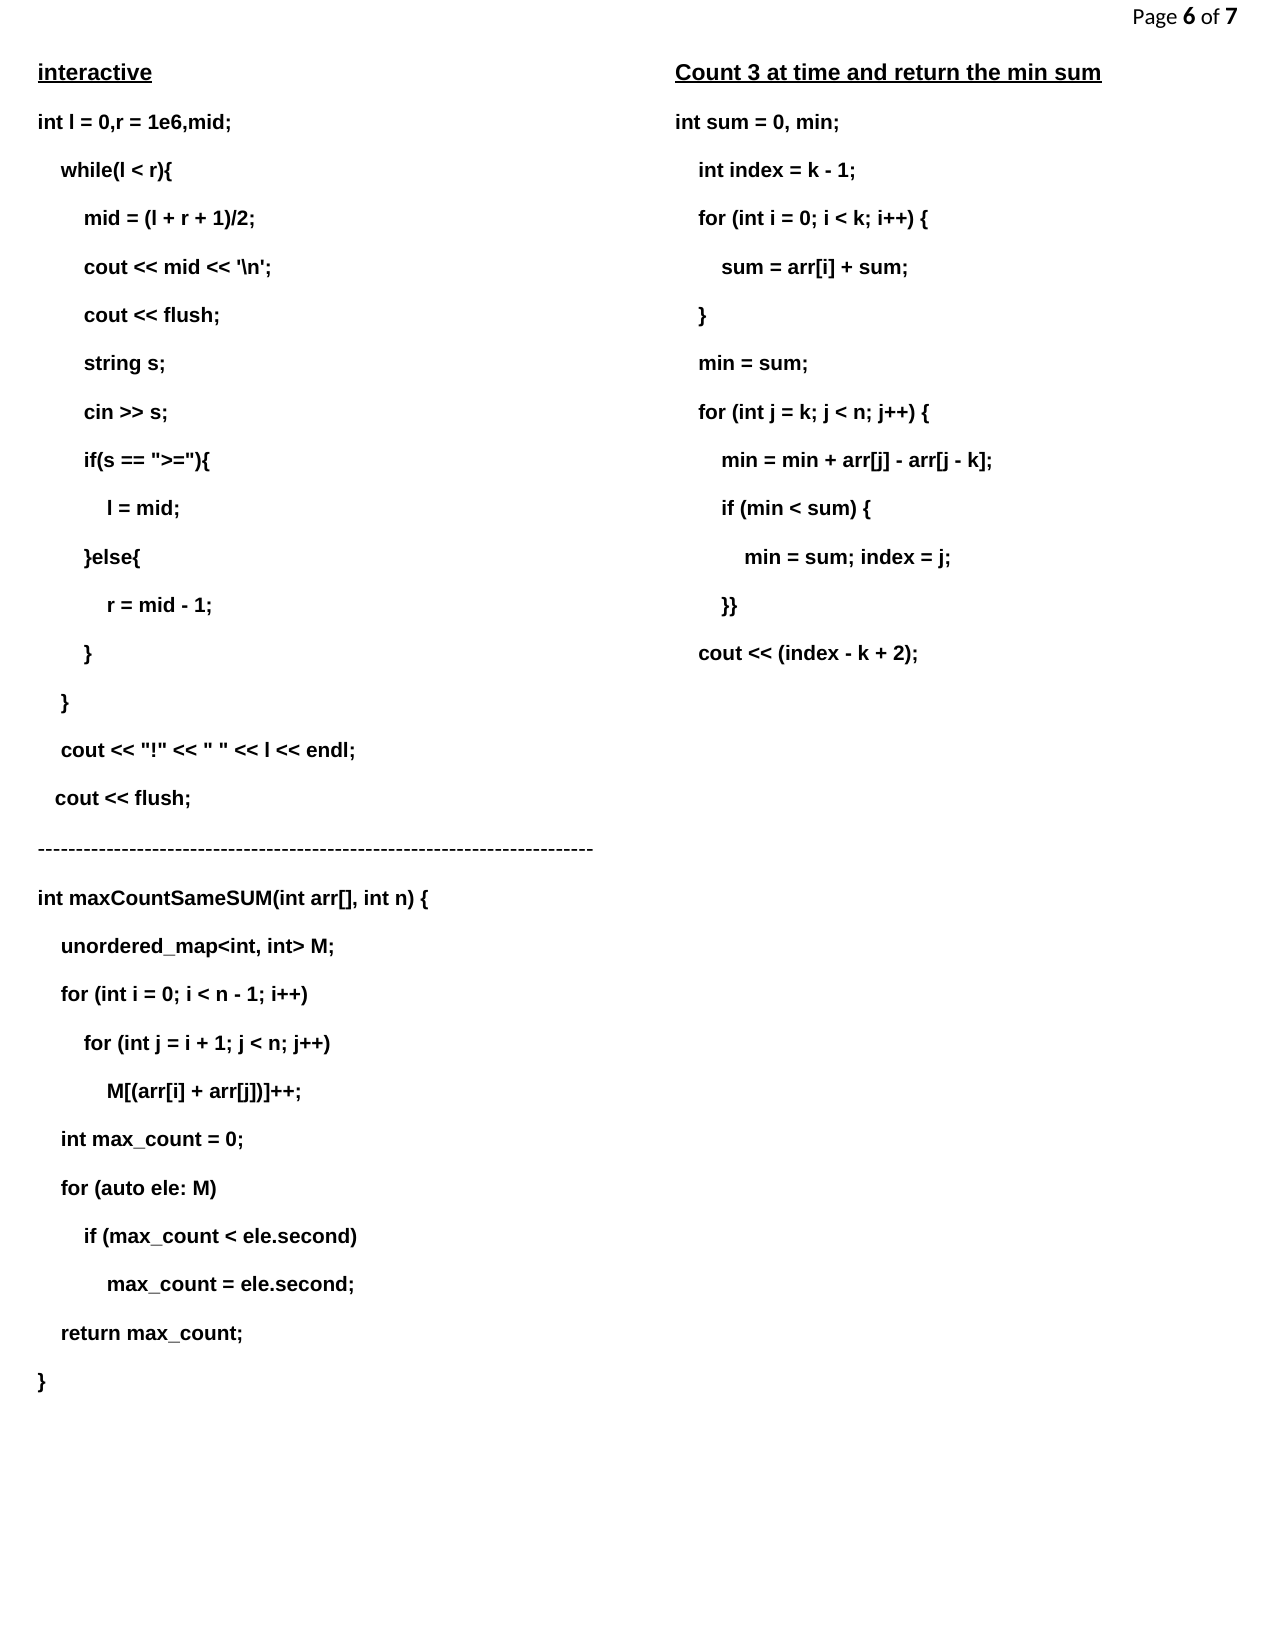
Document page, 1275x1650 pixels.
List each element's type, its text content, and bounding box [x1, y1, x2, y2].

text for (int i = 0; i < k; i++) { [675, 206, 1237, 230]
text for (int i = 0; i < n - 1; i++) [37, 982, 600, 1006]
text if (max_count < ele.second) [37, 1224, 600, 1248]
text if(s == ">="){ [37, 448, 600, 472]
text for (int j = k; j < n; j++) { [675, 399, 1237, 423]
text }} [675, 593, 1237, 617]
text Count 3 at time and return the min sum [675, 58, 1237, 85]
text int maxCountSameSUM(int arr[], int n) { [37, 886, 600, 909]
text }else{ [37, 544, 600, 568]
text int index = k - 1; [675, 158, 1237, 182]
text min = sum; index = j; [675, 544, 1237, 568]
text int l = 0,r = 1e6,mid; [37, 109, 600, 133]
text unordered_map<int, int> M; [37, 934, 600, 958]
text sum = arr[i] + sum; [675, 254, 1237, 278]
text for (int j = i + 1; j < n; j++) [37, 1031, 600, 1054]
text ------------------------------------------------------------------------- [37, 834, 600, 861]
text M[(arr[i] + arr[j])]++; [37, 1079, 600, 1103]
text string s; [37, 351, 600, 375]
text } [37, 689, 600, 713]
text } [675, 303, 1237, 327]
text l = mid; [37, 496, 600, 520]
text max_count = ele.second; [37, 1272, 600, 1296]
text mid = (l + r + 1)/2; [37, 206, 600, 230]
text while(l < r){ [37, 158, 600, 182]
text int max_count = 0; [37, 1127, 600, 1151]
text min = min + arr[j] - arr[j - k]; [675, 448, 1237, 472]
text cout << mid << '\n'; [37, 254, 600, 278]
text interactive [37, 58, 600, 85]
text min = sum; [675, 351, 1237, 375]
text if (min < sum) { [675, 496, 1237, 520]
text cout << "!" << " " << l << endl; [37, 738, 600, 762]
text cin >> s; [37, 399, 600, 423]
text return max_count; [37, 1321, 600, 1344]
text cout << flush; [37, 786, 600, 810]
text } [37, 1369, 600, 1393]
text cout << (index - k + 2); [675, 641, 1237, 665]
text r = mid - 1; [37, 593, 600, 617]
text cout << flush; [37, 303, 600, 327]
text int sum = 0, min; [675, 109, 1237, 133]
text } [37, 641, 600, 665]
text for (auto ele: M) [37, 1176, 600, 1199]
